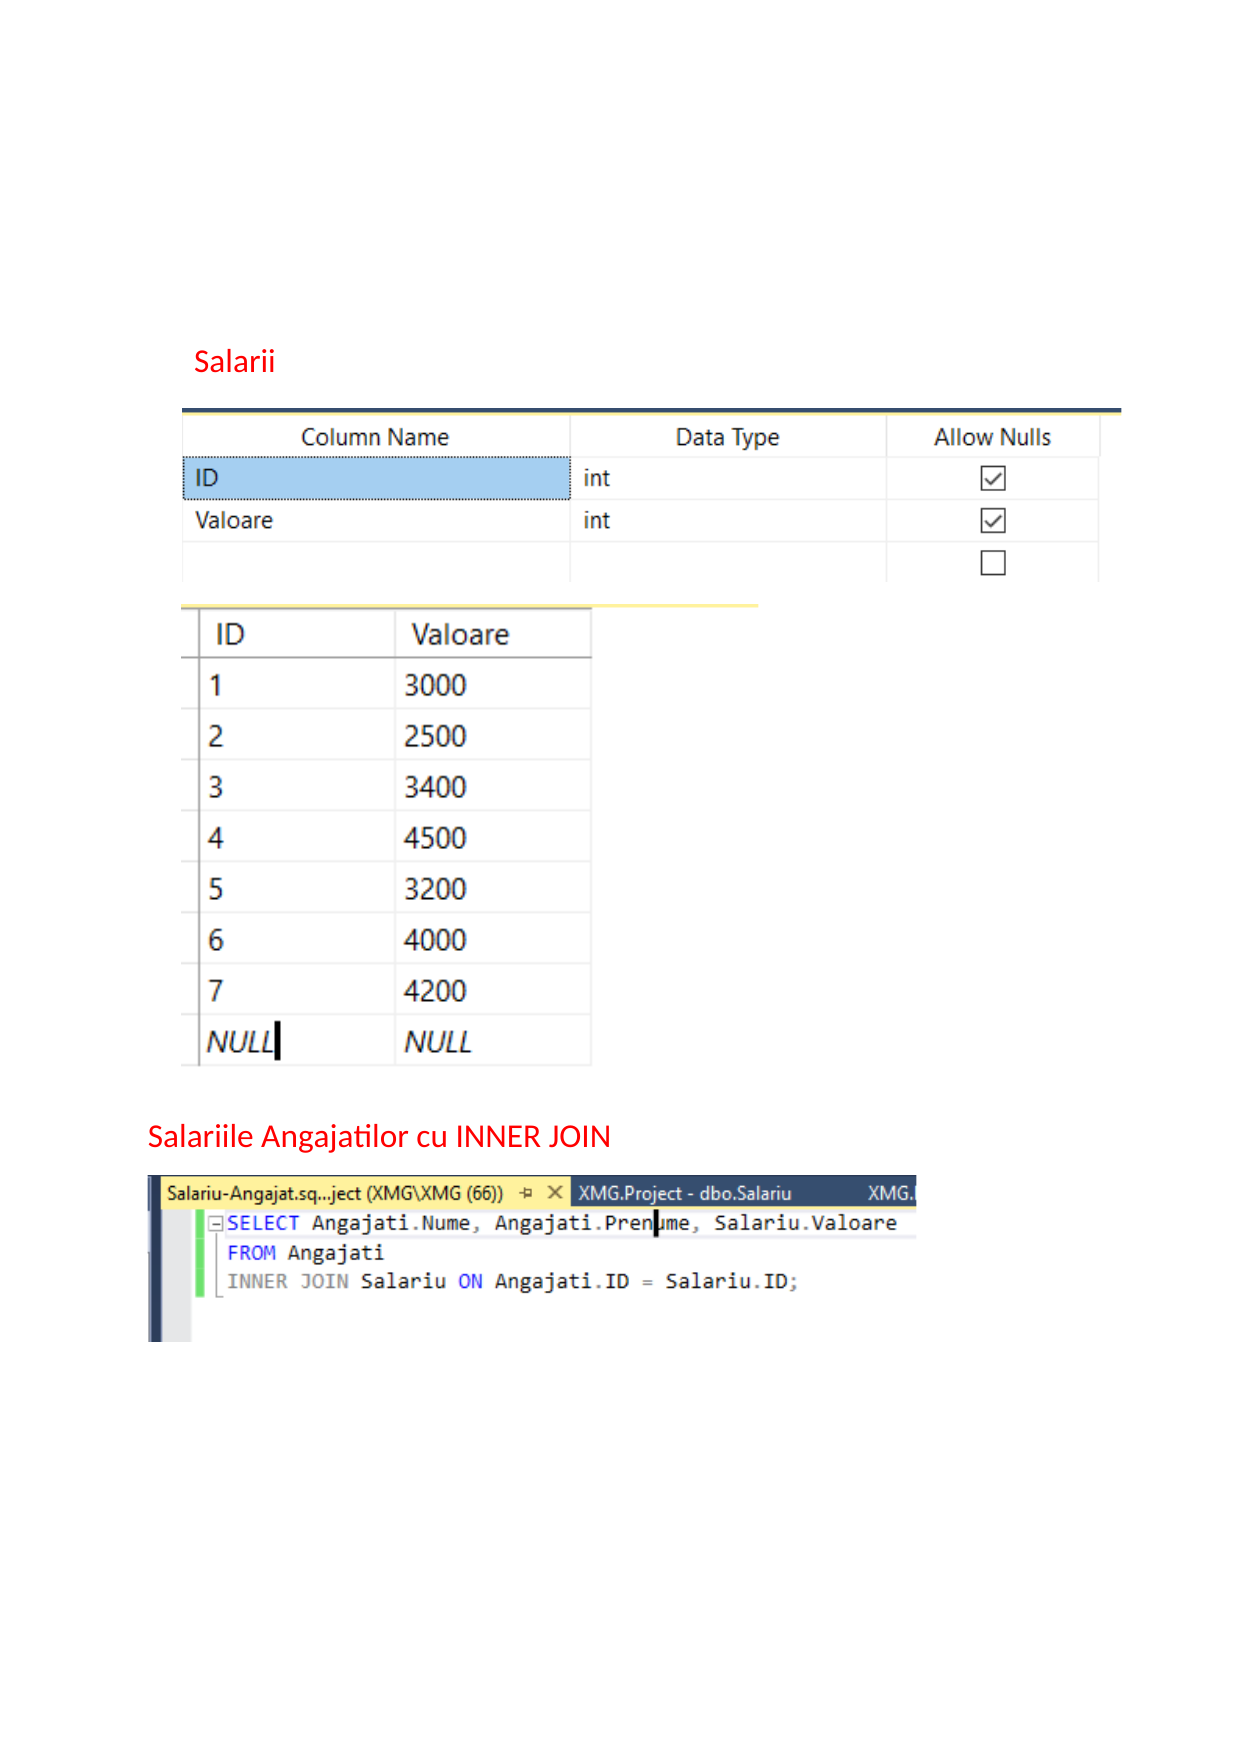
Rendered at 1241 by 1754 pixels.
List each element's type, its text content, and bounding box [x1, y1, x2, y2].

picture [147, 1175, 917, 1342]
text Salarii [148, 340, 1093, 381]
picture [180, 408, 1121, 581]
picture [181, 604, 759, 1096]
